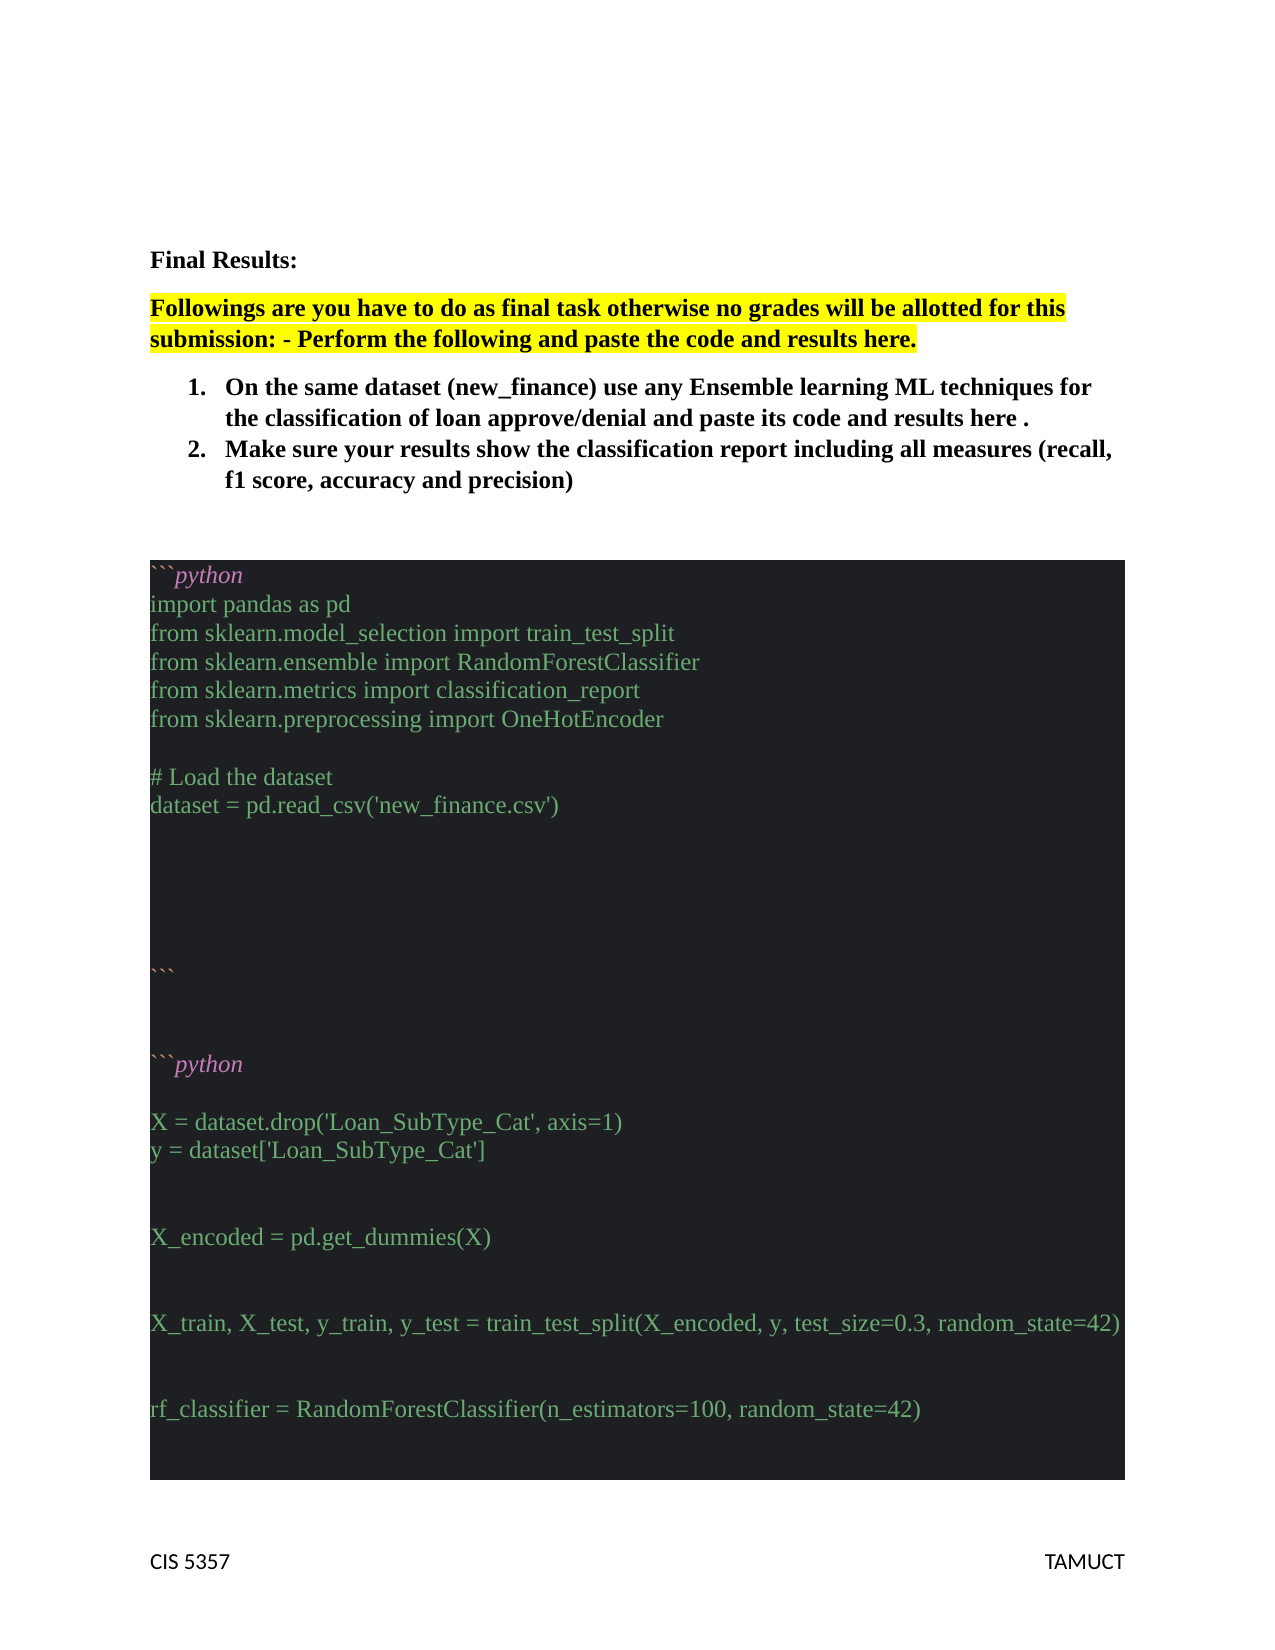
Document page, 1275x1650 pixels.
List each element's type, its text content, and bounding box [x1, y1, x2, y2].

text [150, 560, 1125, 1480]
list On the same dataset (new_finance) use any Ensemble learning ML techniques for the classification of loan approve/denial and paste its code and results here . [187, 372, 1125, 432]
text Followings are you have to do as final task otherwise no grades will be allotted for this submission: - Perform the following and paste the code and results here. [150, 293, 1125, 353]
list Make sure your results show the classification report including all measures (recall, f1 score, accuracy and precision) [187, 434, 1125, 494]
text Final Results: [150, 245, 1125, 274]
